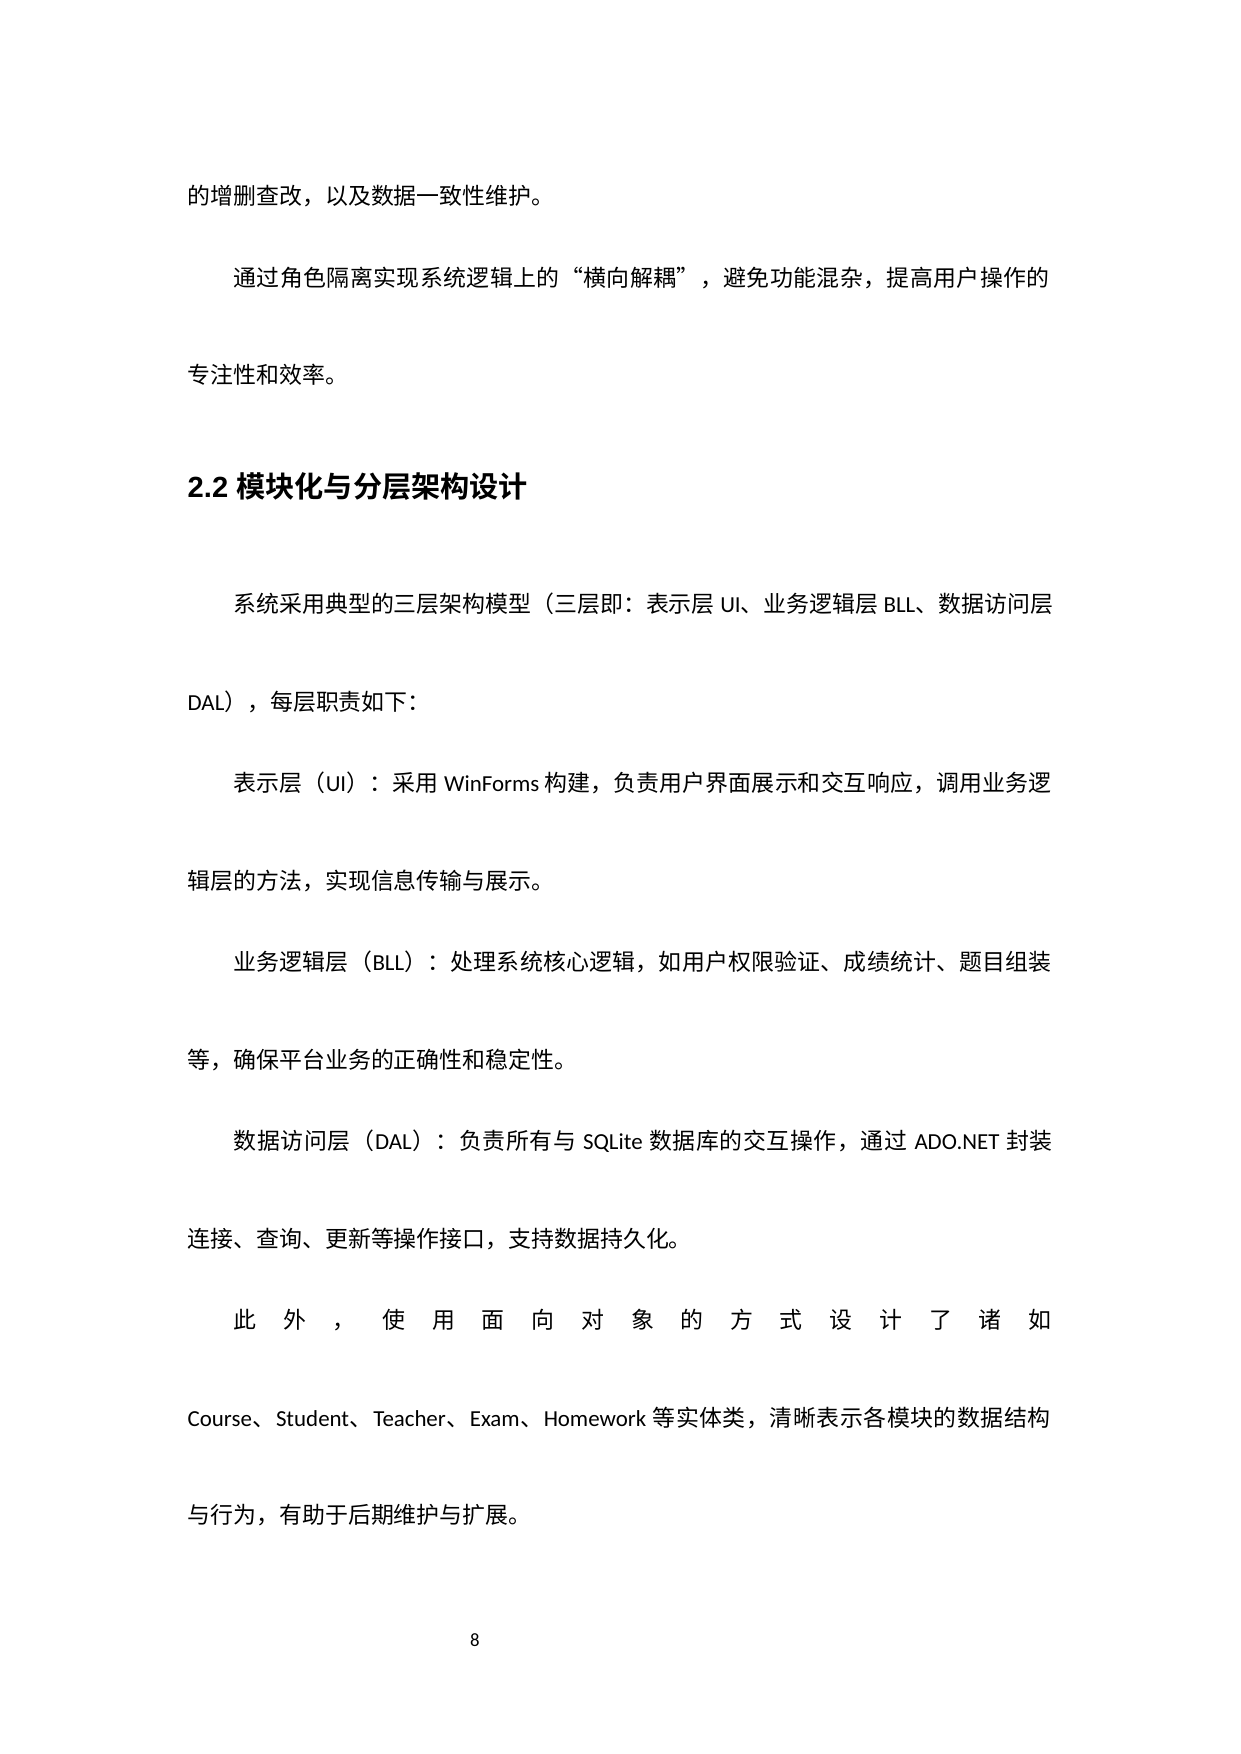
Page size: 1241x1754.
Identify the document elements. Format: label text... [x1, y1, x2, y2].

text 业务逻辑层（BLL）：处理系统核心逻辑，如用户权限验证、成绩统计、题目组装等，确保平台业务的正确性和稳定性。 [187, 928, 1053, 1091]
text 表示层（UI）：采用 WinForms 构建，负责用户界面展示和交互响应，调用业务逻辑层的方法，实现信息传输与展示。 [187, 749, 1053, 912]
text 此外，使用面向对象的方式设计了诸如 Course、Student、Teacher、Exam、Homework 等实体类，清晰表示各模块的数据结构与行为，有助于后期维护与扩展。 [187, 1286, 1053, 1546]
subtitle 2.2 模块化与分层架构设计 [187, 452, 1053, 517]
text 系统采用典型的三层架构模型（三层即：表示层 UI、业务逻辑层 BLL、数据访问层 DAL），每层职责如下： [187, 570, 1053, 733]
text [187, 162, 1053, 227]
text 通过角色隔离实现系统逻辑上的“横向解耦”，避免功能混杂，提高用户操作的专注性和效率。 [187, 243, 1053, 406]
text 数据访问层（DAL）：负责所有与 SQLite 数据库的交互操作，通过 ADO.NET 封装连接、查询、更新等操作接口，支持数据持久化。 [187, 1107, 1053, 1270]
